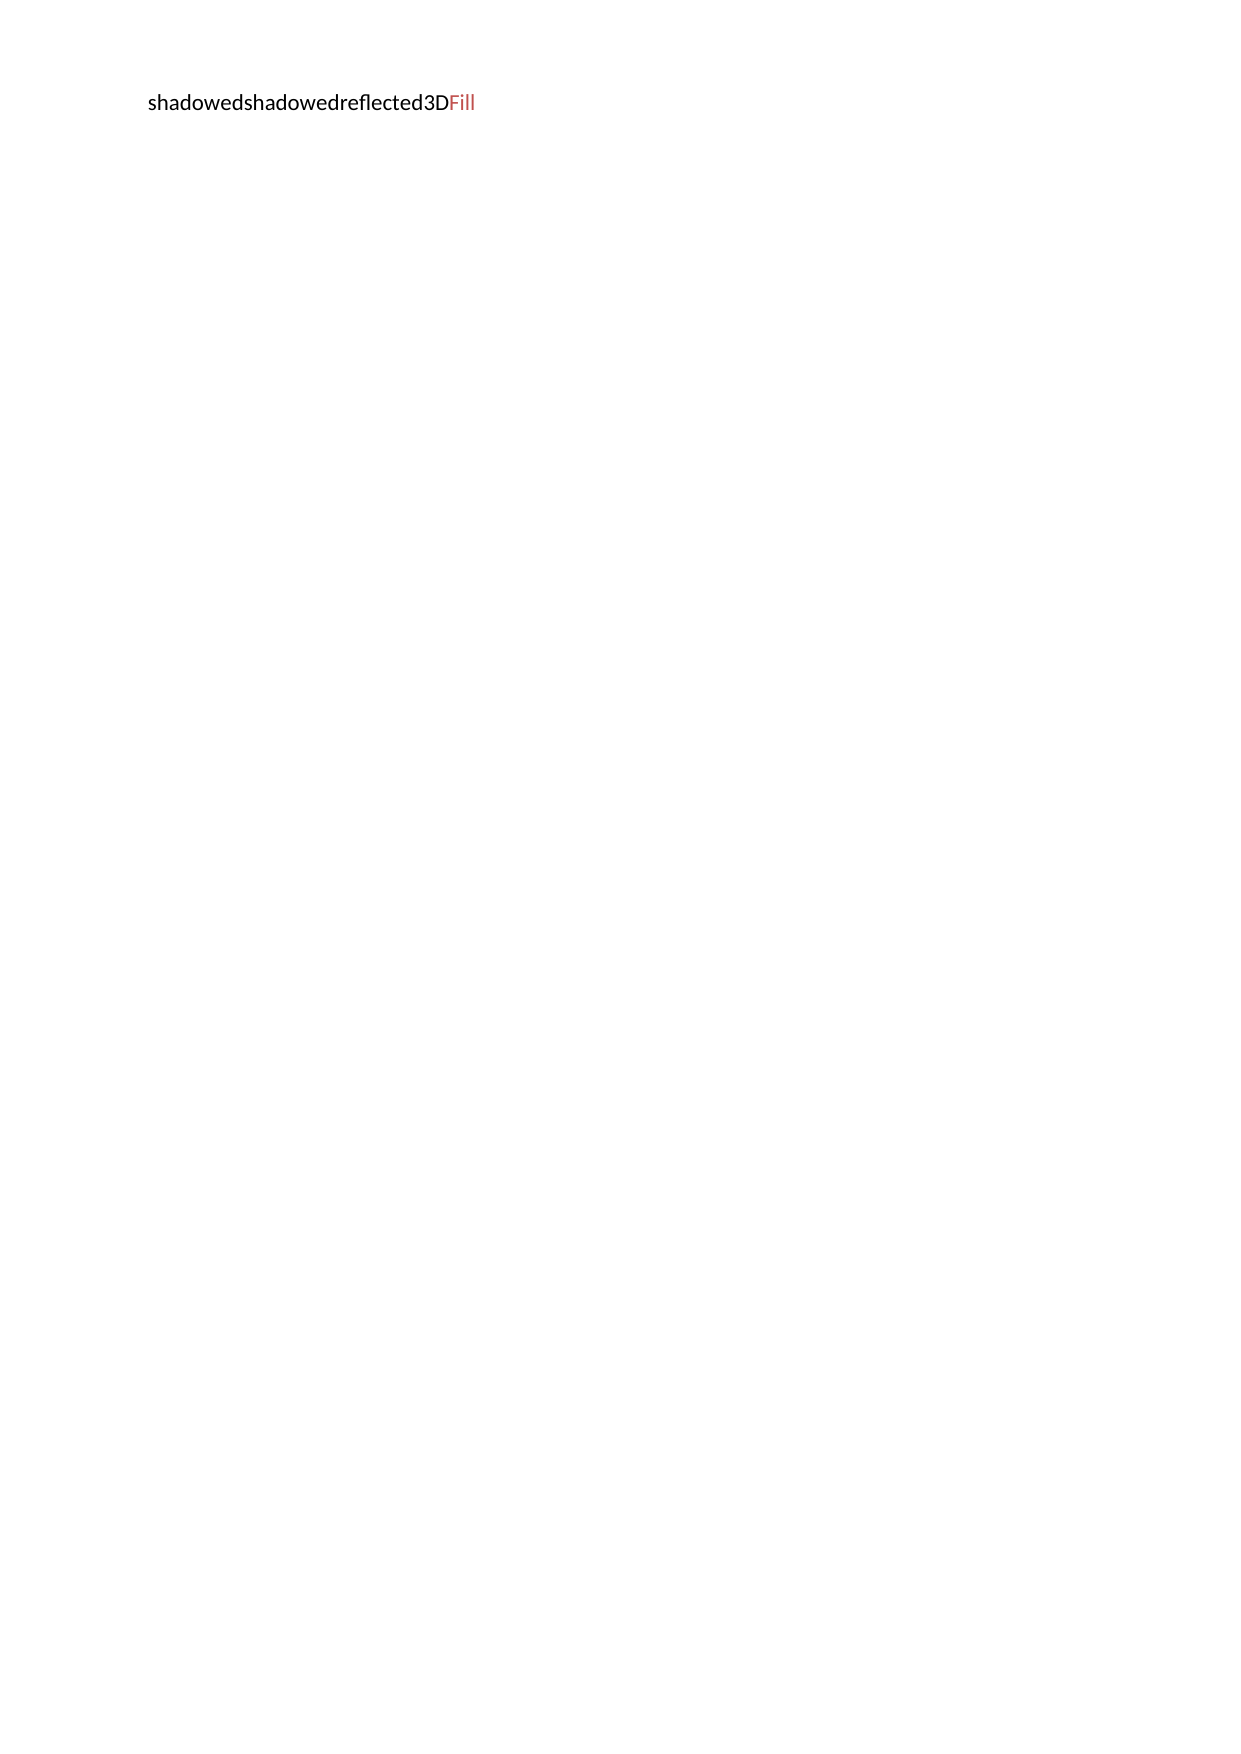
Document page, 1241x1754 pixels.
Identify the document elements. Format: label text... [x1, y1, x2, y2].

text shadowedshadowedreflected3DFill [148, 88, 1152, 117]
